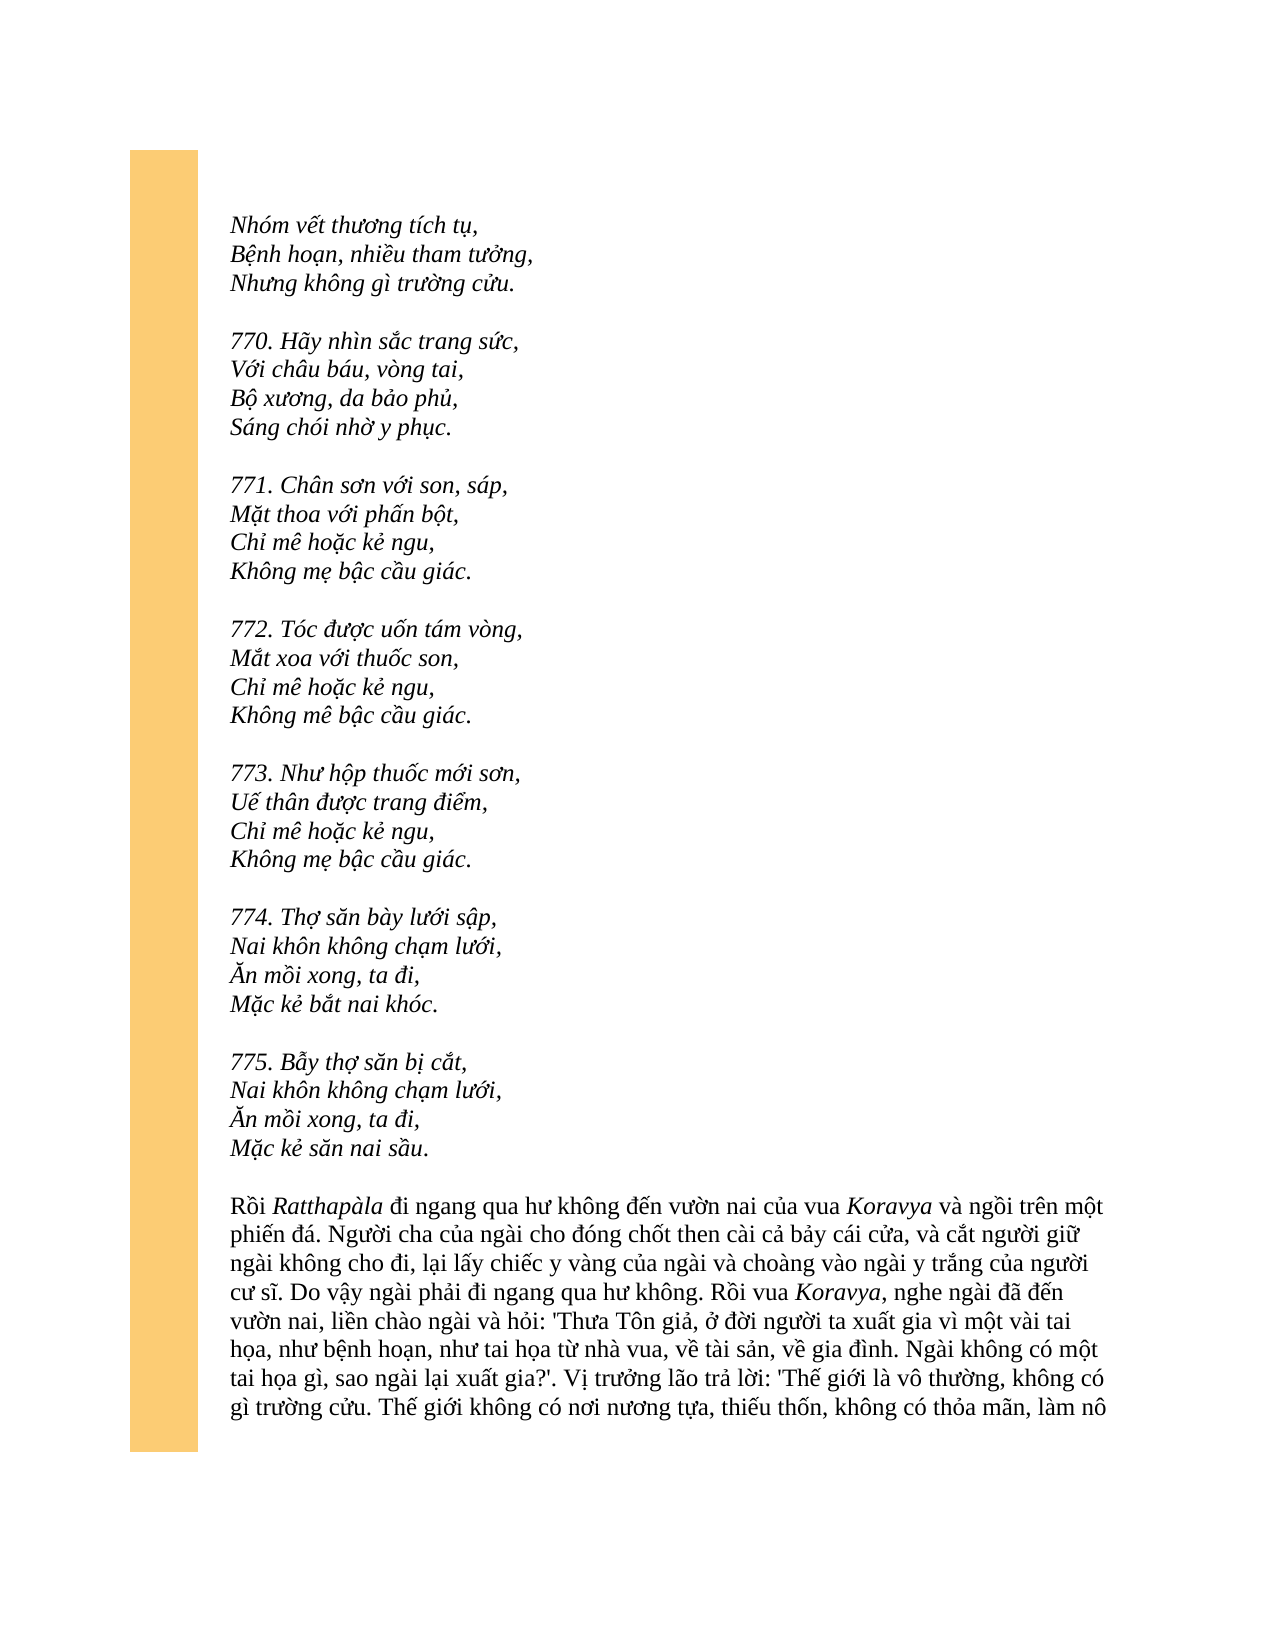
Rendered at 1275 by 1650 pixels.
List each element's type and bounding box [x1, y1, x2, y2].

table_header [130, 150, 198, 1452]
table_header [199, 150, 1145, 1452]
